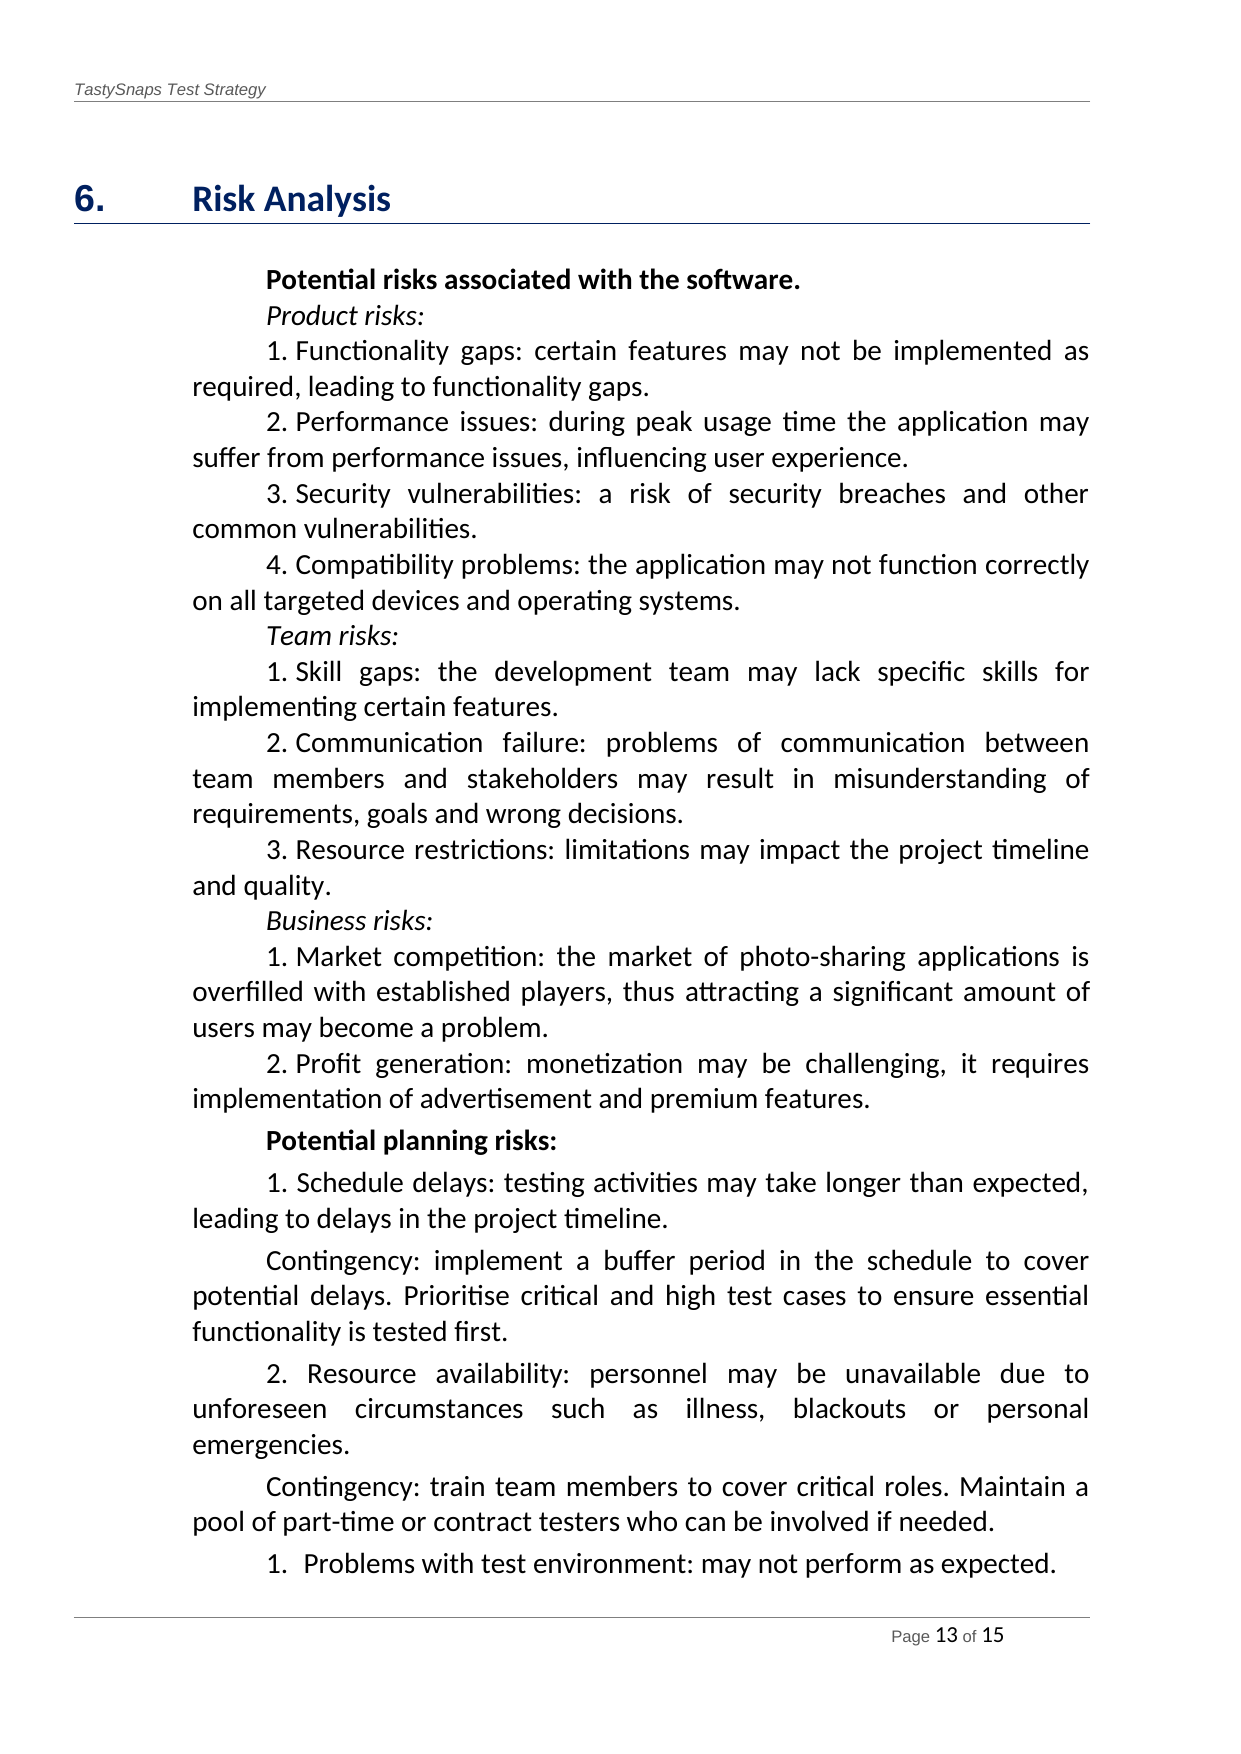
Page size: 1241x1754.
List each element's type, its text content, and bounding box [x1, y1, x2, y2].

text Potential risks associated with the software. [192, 261, 1090, 297]
list Skill gaps: the development team may lack specific skills for implementing certain features. [192, 653, 1090, 724]
list Communication failure: problems of communication between team members and stakeholders may result in misunderstanding of requirements, goals and wrong decisions. [192, 724, 1090, 831]
text Potential planning risks: [192, 1122, 1090, 1158]
list Problems with test environment: may not perform as expected. [266, 1545, 1090, 1581]
list Performance issues: during peak usage time the application may suffer from performance issues, influencing user experience. [192, 403, 1090, 475]
text 2. Resource availability: personnel may be unavailable due to unforeseen circumstances such as illness, blackouts or personal emergencies. [192, 1355, 1090, 1462]
list Compatibility problems: the application may not function correctly on all targeted devices and operating systems. [192, 546, 1090, 617]
list Functionality gaps: certain features may not be implemented as required, leading to functionality gaps. [192, 332, 1090, 403]
list Profit generation: monetization may be challenging, it requires implementation of advertisement and premium features. [192, 1045, 1090, 1116]
list Resource restrictions: limitations may impact the project timeline and quality. [192, 831, 1090, 902]
list Security vulnerabilities: a risk of security breaches and other common vulnerabilities. [192, 475, 1090, 546]
text Product risks: [192, 297, 1090, 332]
subtitle Risk Analysis [74, 175, 1090, 223]
list Market competition: the market of photo-sharing applications is overfilled with established players, thus attracting a significant amount of users may become a problem. [192, 938, 1090, 1045]
text Contingency: implement a buffer period in the schedule to cover potential delays. Prioritise critical and high test cases to ensure essential functionality is tested first. [192, 1242, 1090, 1348]
text Contingency: train team members to cover critical roles. Maintain a pool of part-time or contract testers who can be involved if needed. [192, 1468, 1090, 1539]
text 1. Schedule delays: testing activities may take longer than expected, leading to delays in the project timeline. [192, 1164, 1090, 1235]
text Team risks: [192, 617, 1090, 653]
text Business risks: [192, 902, 1090, 938]
